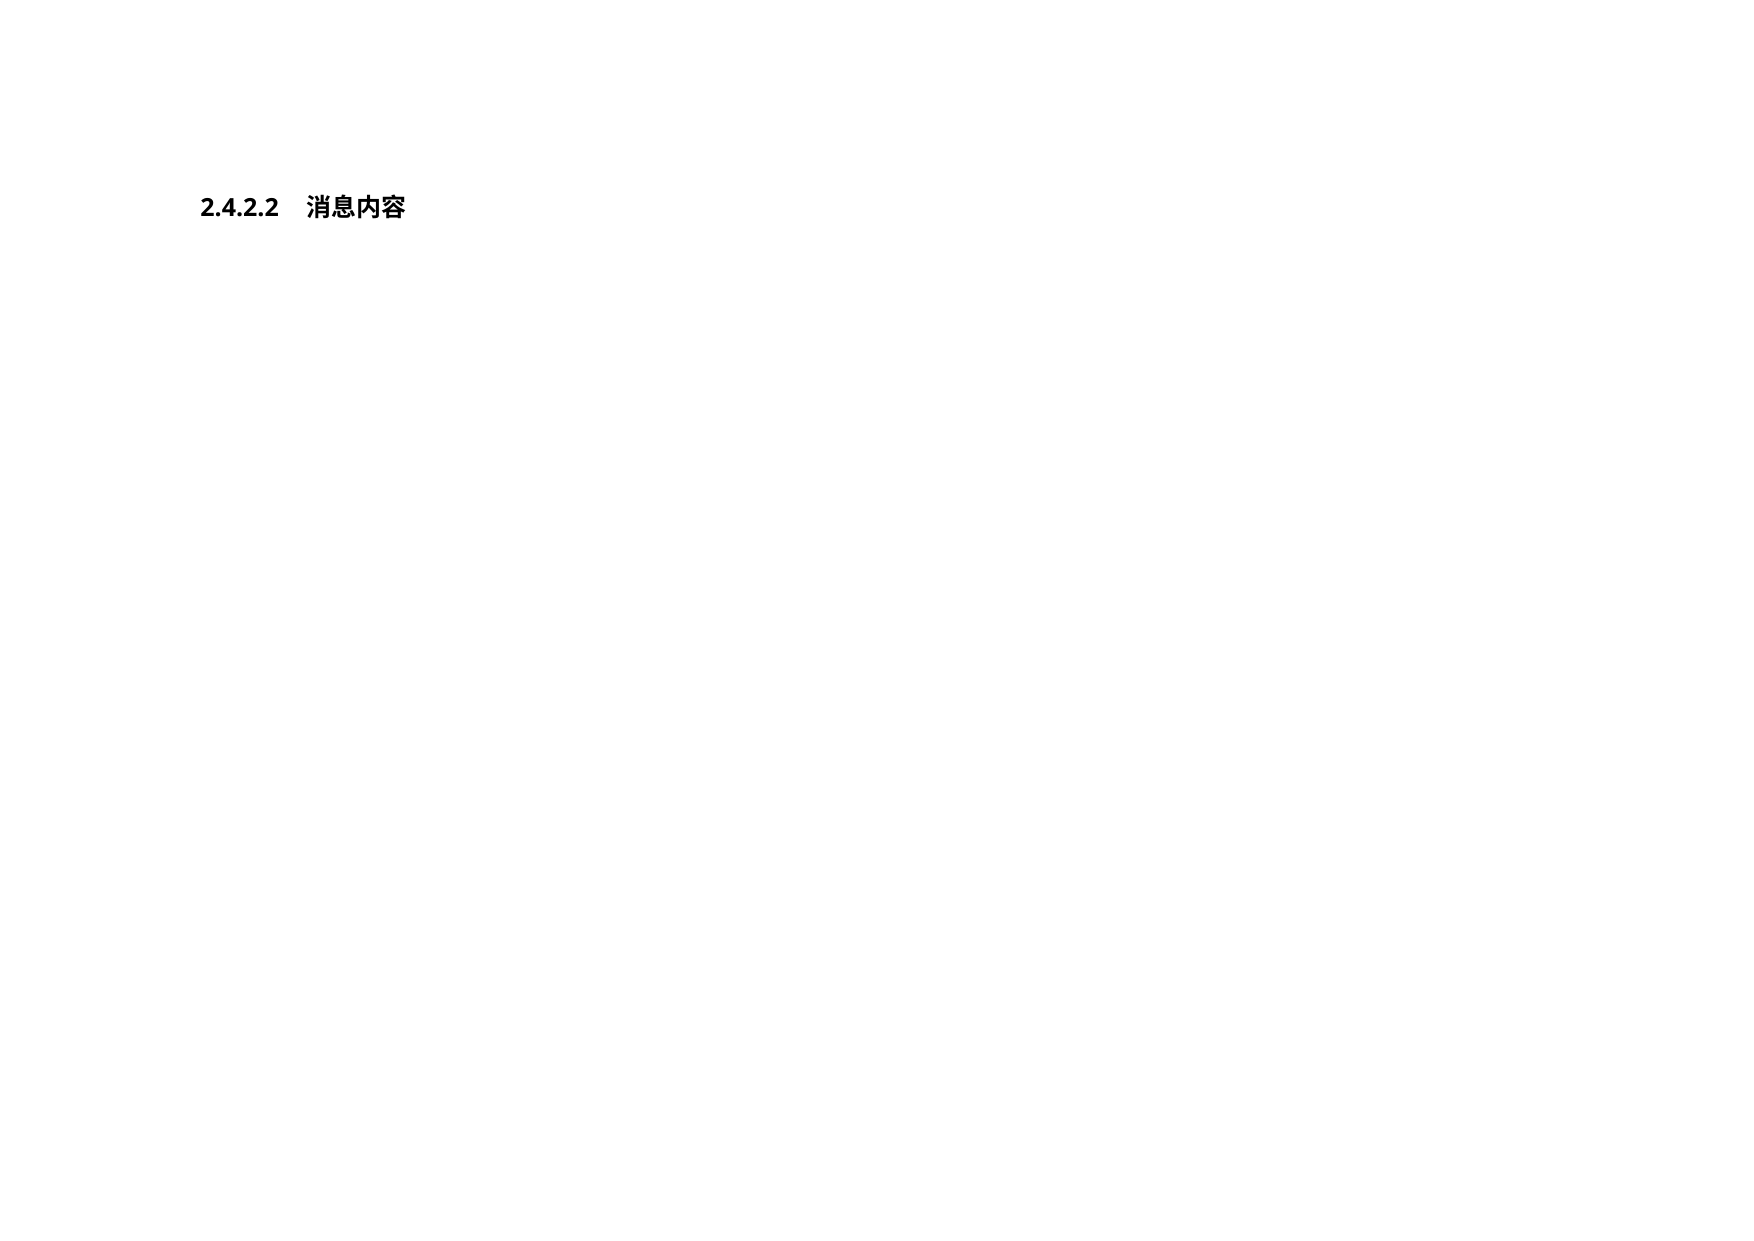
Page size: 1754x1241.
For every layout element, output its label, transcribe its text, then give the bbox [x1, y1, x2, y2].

subtitle 消息内容 [150, 187, 1604, 224]
